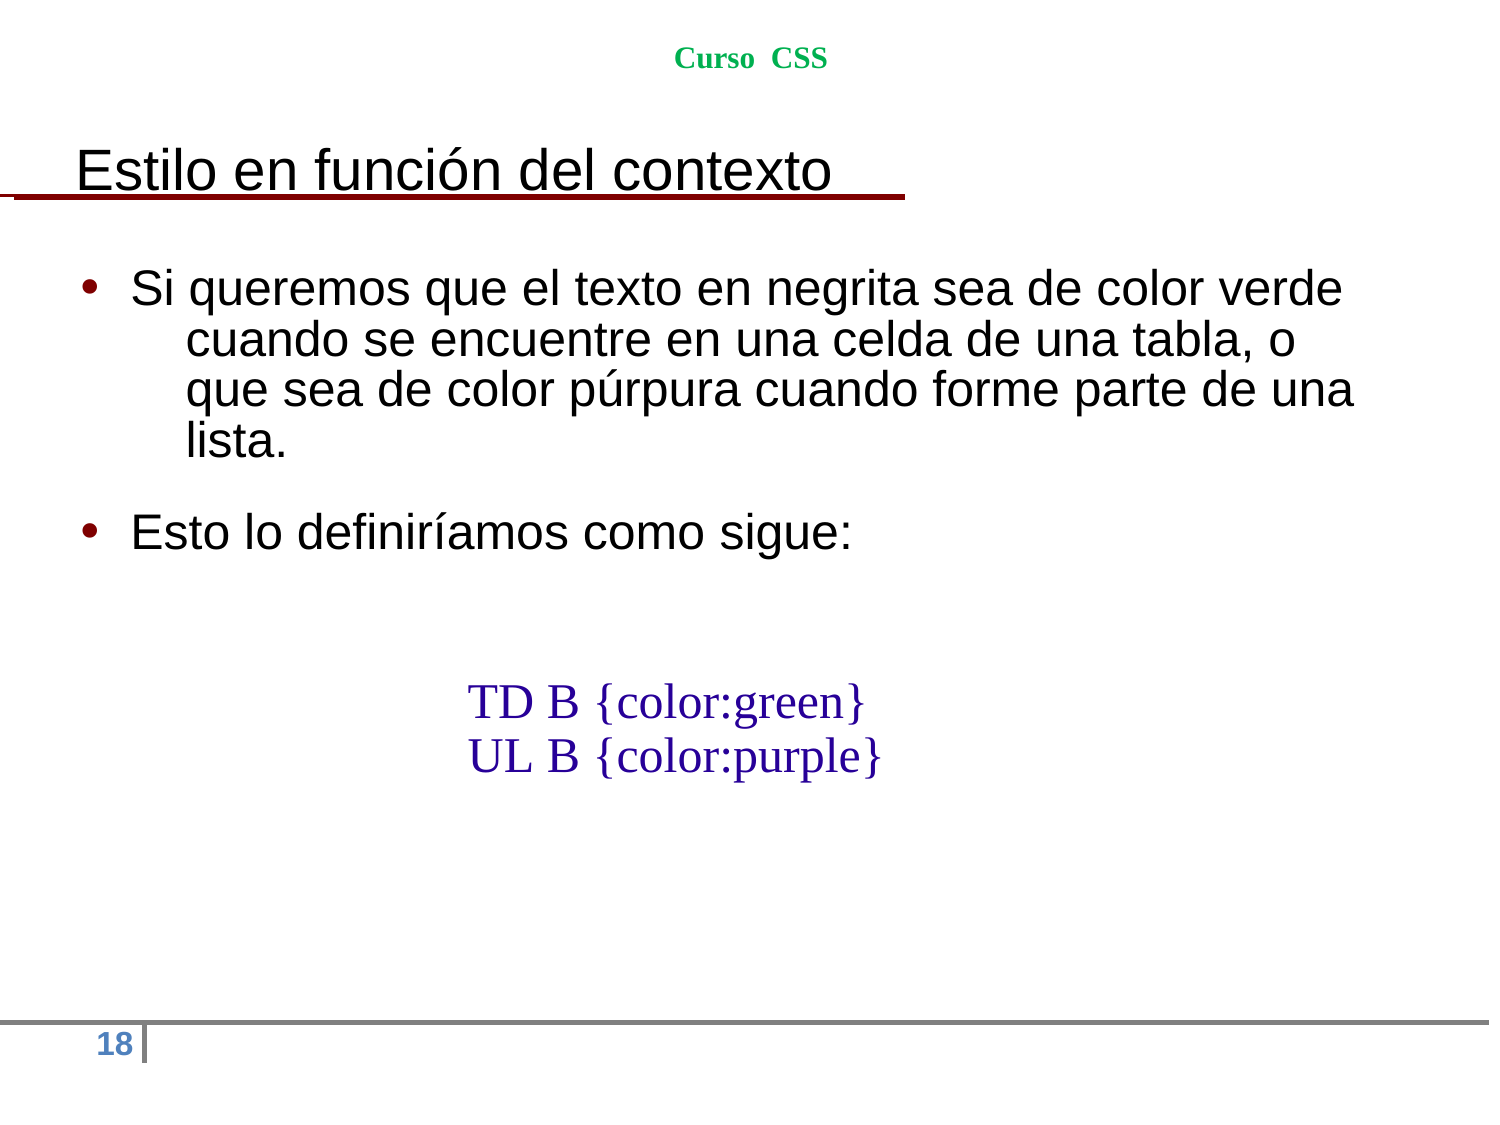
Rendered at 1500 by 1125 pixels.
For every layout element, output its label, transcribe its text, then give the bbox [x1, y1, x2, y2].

list Si queremos que el texto en negrita sea de color verde cuando se encuentre en una celda de una tabla, o que sea de color púrpura cuando forme parte de una lista. [75, 264, 1394, 468]
list Esto lo definiríamos como sigue: [75, 503, 1500, 561]
text TD B {color:green} UL B {color:purple} [467, 674, 887, 784]
subtitle Estilo en función del contexto [0, 136, 1500, 203]
